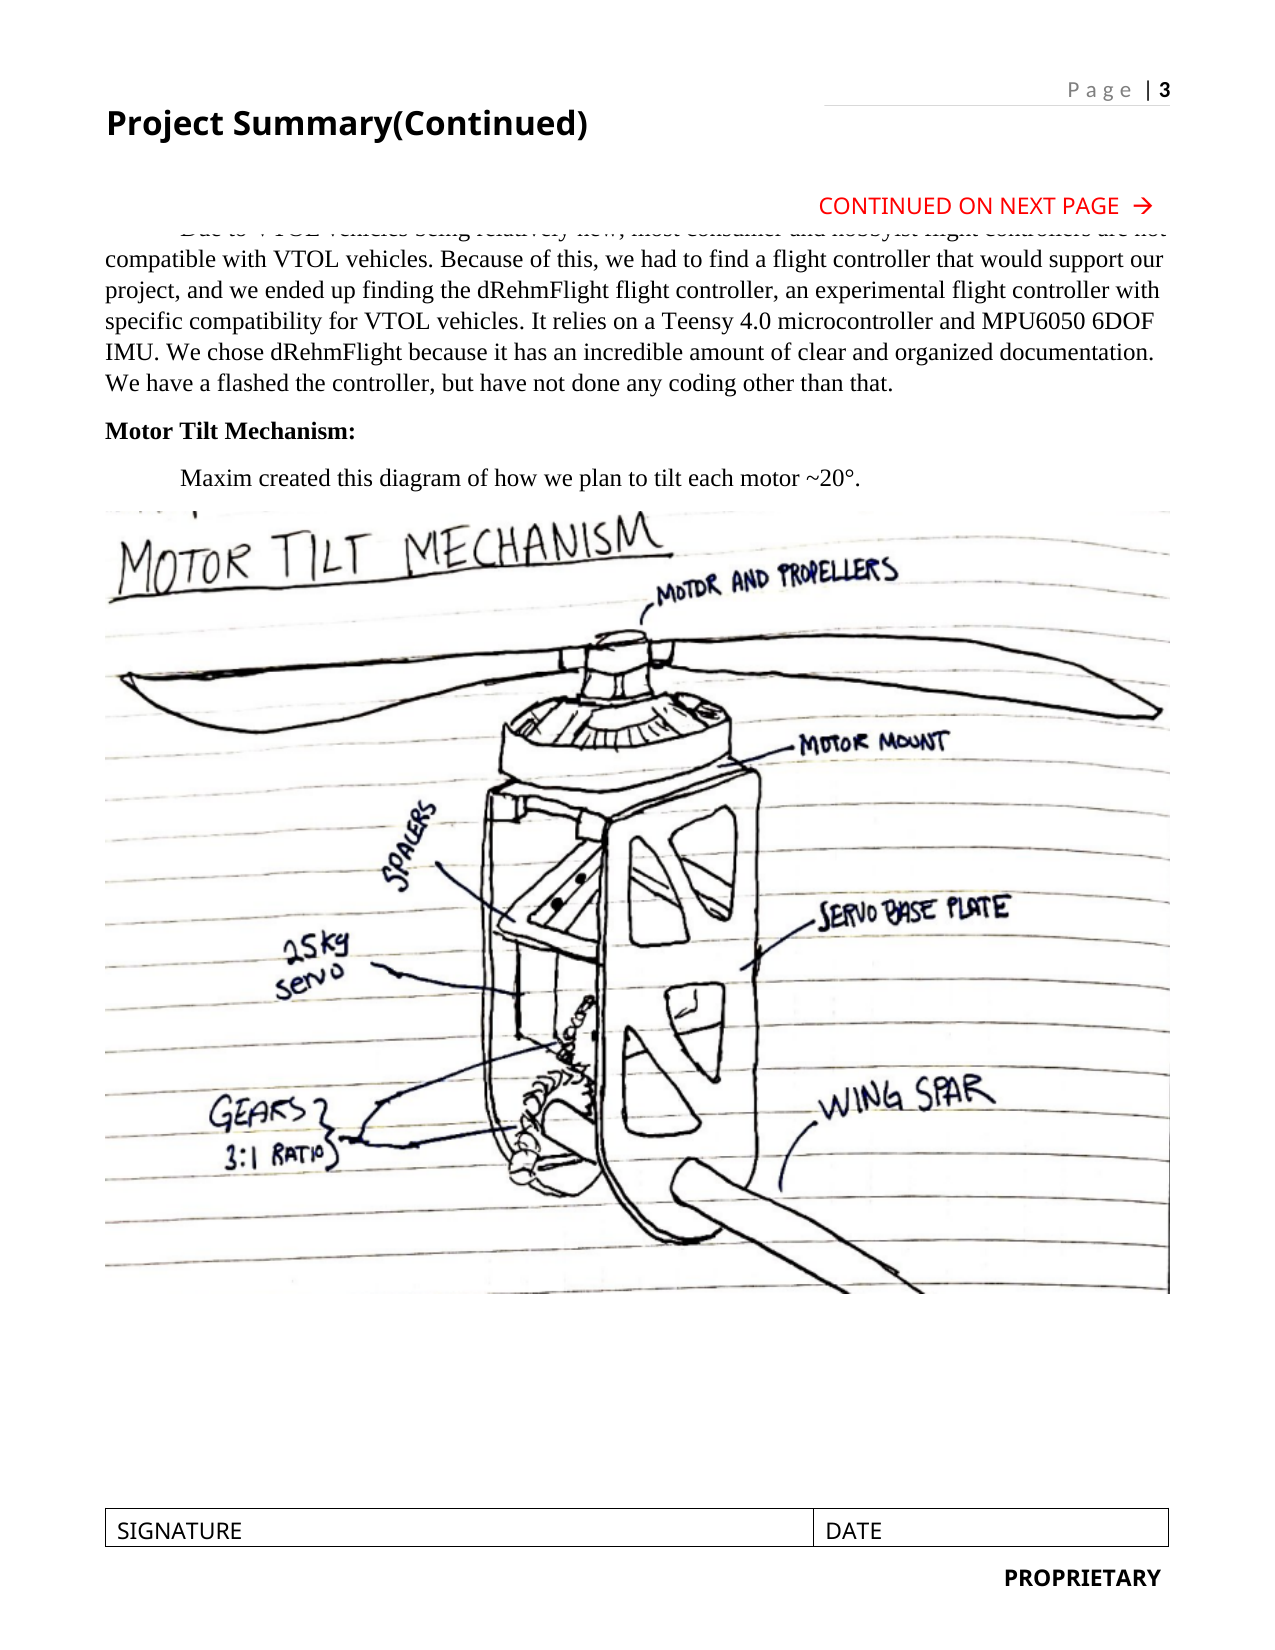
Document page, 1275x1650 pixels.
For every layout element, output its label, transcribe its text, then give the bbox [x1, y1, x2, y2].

text Flight controller: Due to VTOL vehicles being relatively new, most consumer and hobbyist flight controllers are not compatible with VTOL vehicles. Because of this, we had to find a flight controller that would support our project, and we ended up finding the dRehmFlight flight controller, an experimental flight controller with specific compatibility for VTOL vehicles. It relies on a Teensy 4.0 microcontroller and MPU6050 6DOF IMU. We chose dRehmFlight because it has an incredible amount of clear and organized documentation. We have a flashed the controller, but have not done any coding other than that. [105, 235, 1170, 397]
text Motor Tilt Mechanism: [105, 416, 1170, 444]
text Maxim created this diagram of how we plan to tilt each motor ~20°. [105, 463, 1170, 492]
picture [105, 511, 1170, 1294]
